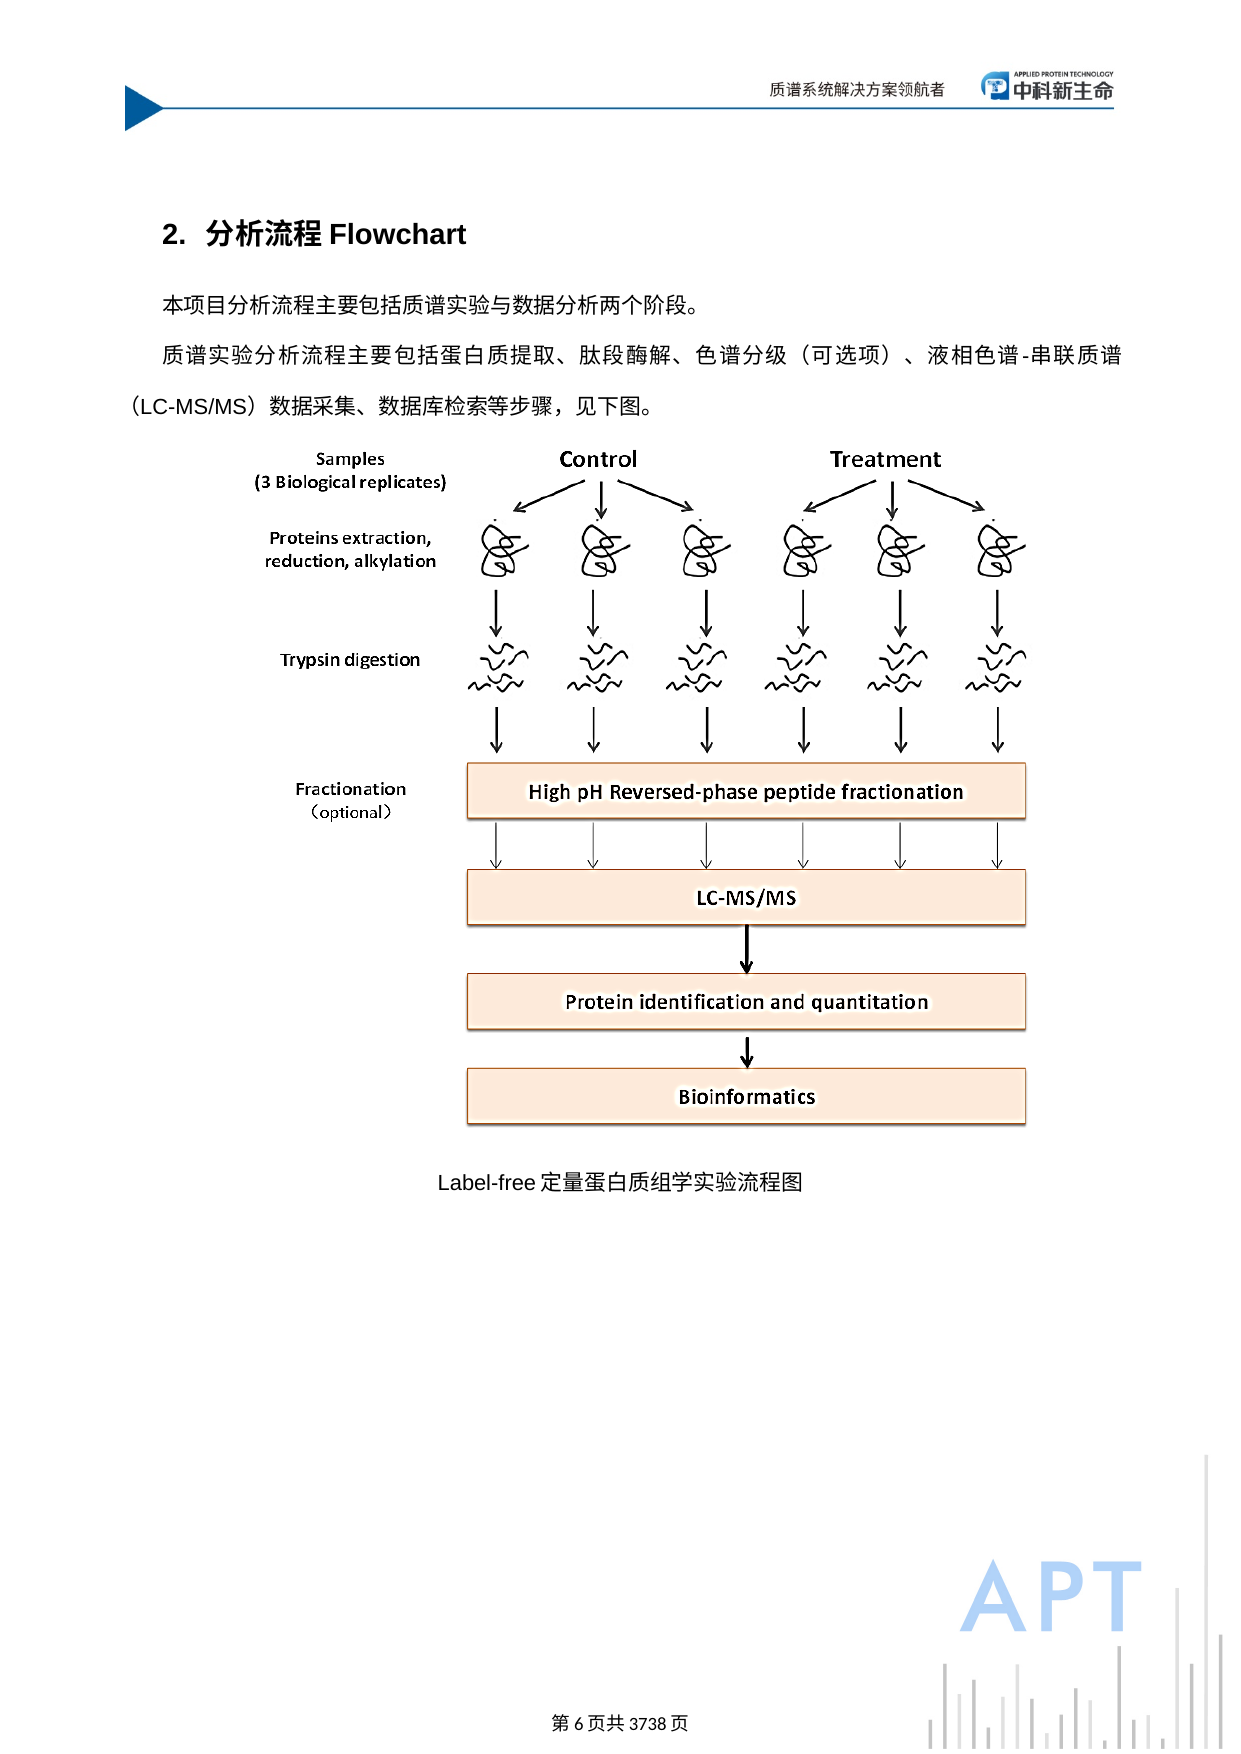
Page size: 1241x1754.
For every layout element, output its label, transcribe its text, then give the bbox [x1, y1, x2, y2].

list Label-free定量蛋白质组学实验流程图 [118, 1164, 1122, 1198]
picture [244, 437, 1040, 1131]
picture [0, 1450, 1241, 1749]
text 质谱实验分析流程主要包括蛋白质提取、肽段酶解、色谱分级（可选项）、液相色谱-串联质谱（LC-MS/MS）数据采集、数据库检索等步骤，见下图。 [118, 337, 1122, 422]
picture [125, 8, 1123, 135]
text 本项目分析流程主要包括质谱实验与数据分析两个阶段。 [118, 287, 1122, 321]
subtitle 分析流程 Flowchart [162, 130, 1122, 266]
